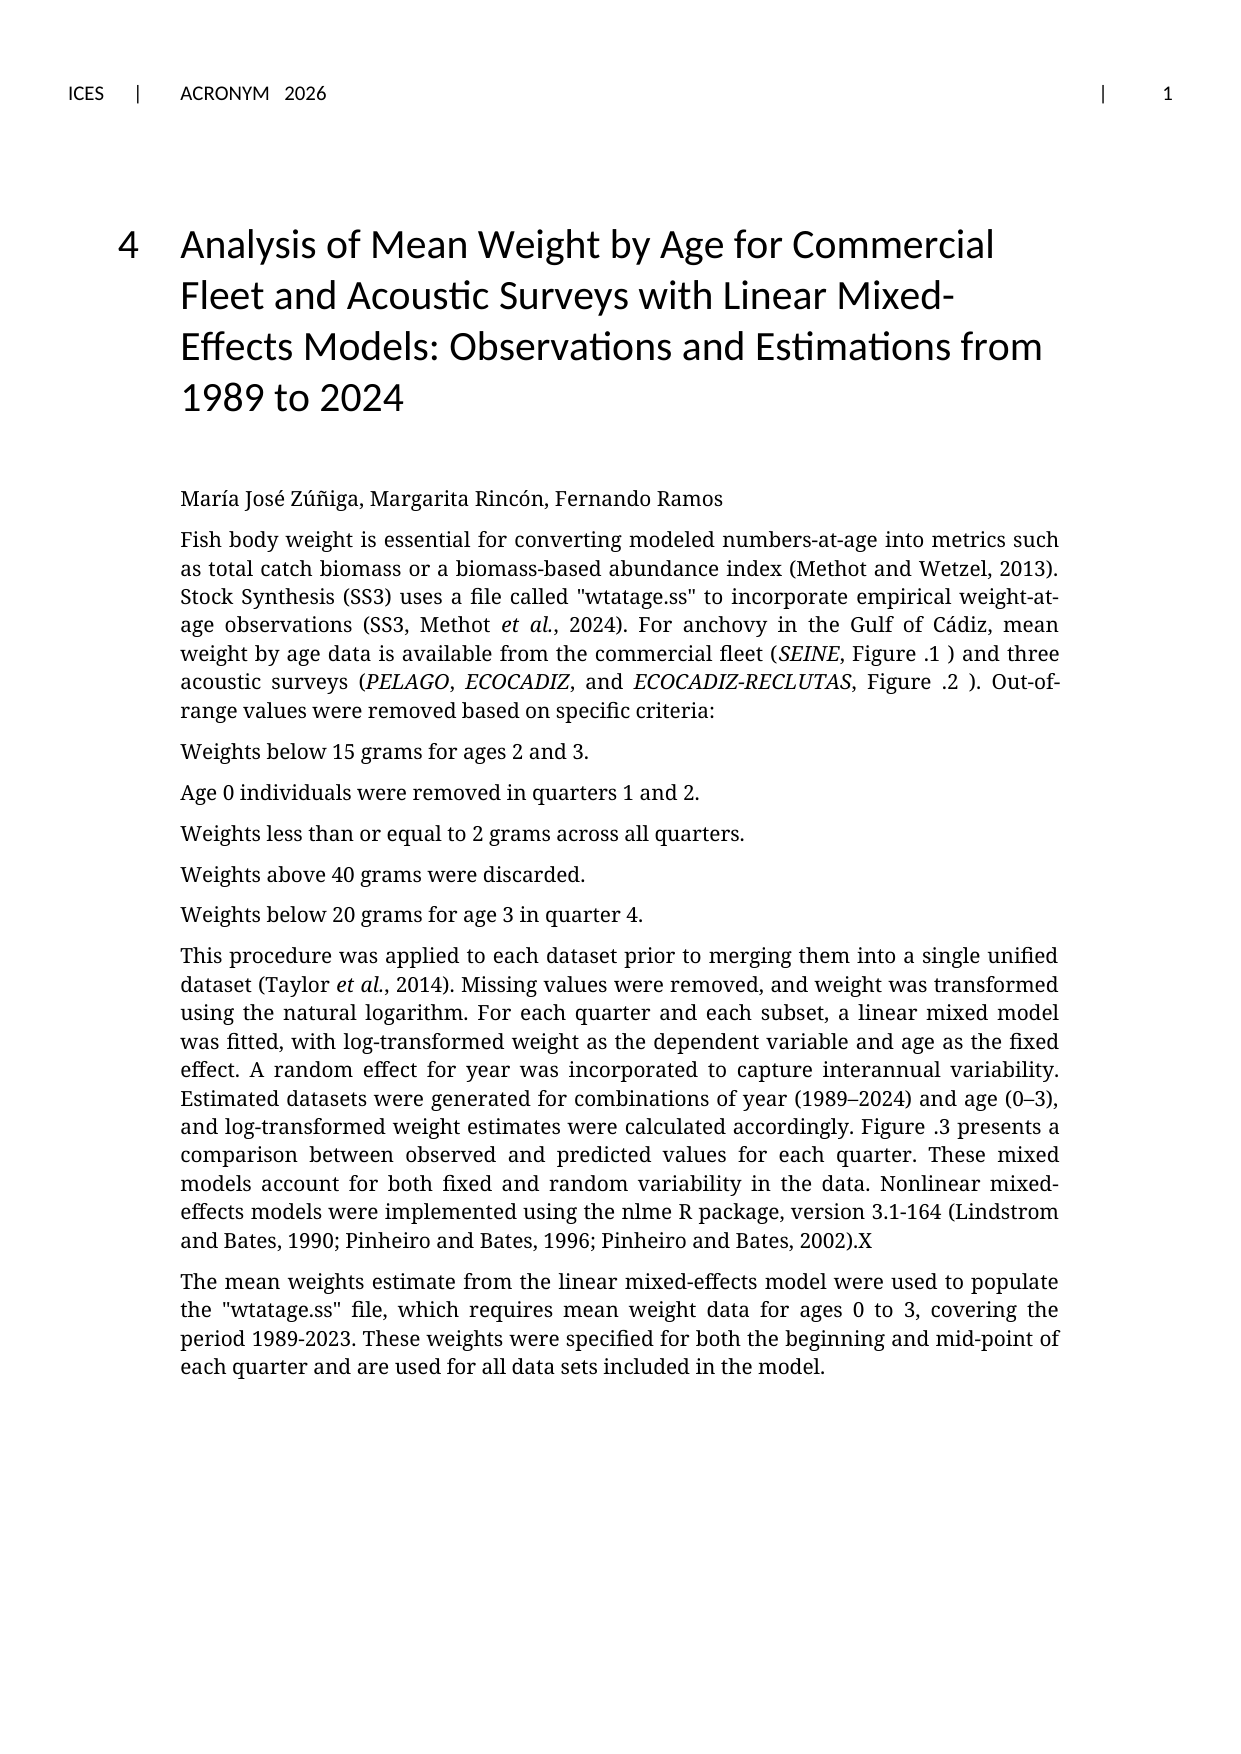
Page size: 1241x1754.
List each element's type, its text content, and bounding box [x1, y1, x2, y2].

text Fish body weight is essential for converting modeled numbers-at-age into metrics such as total catch biomass or a biomass-based abundance index (Methot and Wetzel, 2013). Stock Synthesis (SS3) uses a file called "wtatage.ss" to incorporate empirical weight-at-age observations (SS3, Methot et al., 2024). For anchovy in the Gulf of Cádiz, mean weight by age data is available from the commercial fleet (SEINE, Figure ) and three acoustic surveys (PELAGO, ECOCADIZ, and ECOCADIZ-RECLUTAS, Figure ). Out-of-range values were removed based on specific criteria: [180, 525, 1060, 724]
text The mean weights estimate from the linear mixed-effects model were used to populate the "wtatage.ss" file, which requires mean weight data for ages 0 to 3, covering the period 1989-2023. These weights were specified for both the beginning and mid-point of each quarter and are used for all data sets included in the model. [180, 1267, 1060, 1381]
subtitle Analysis of Mean Weight by Age for Commercial Fleet and Acoustic Surveys with Linear Mixed-Effects Models: Observations and Estimations from 1989 to 2024 [139, 218, 1060, 422]
